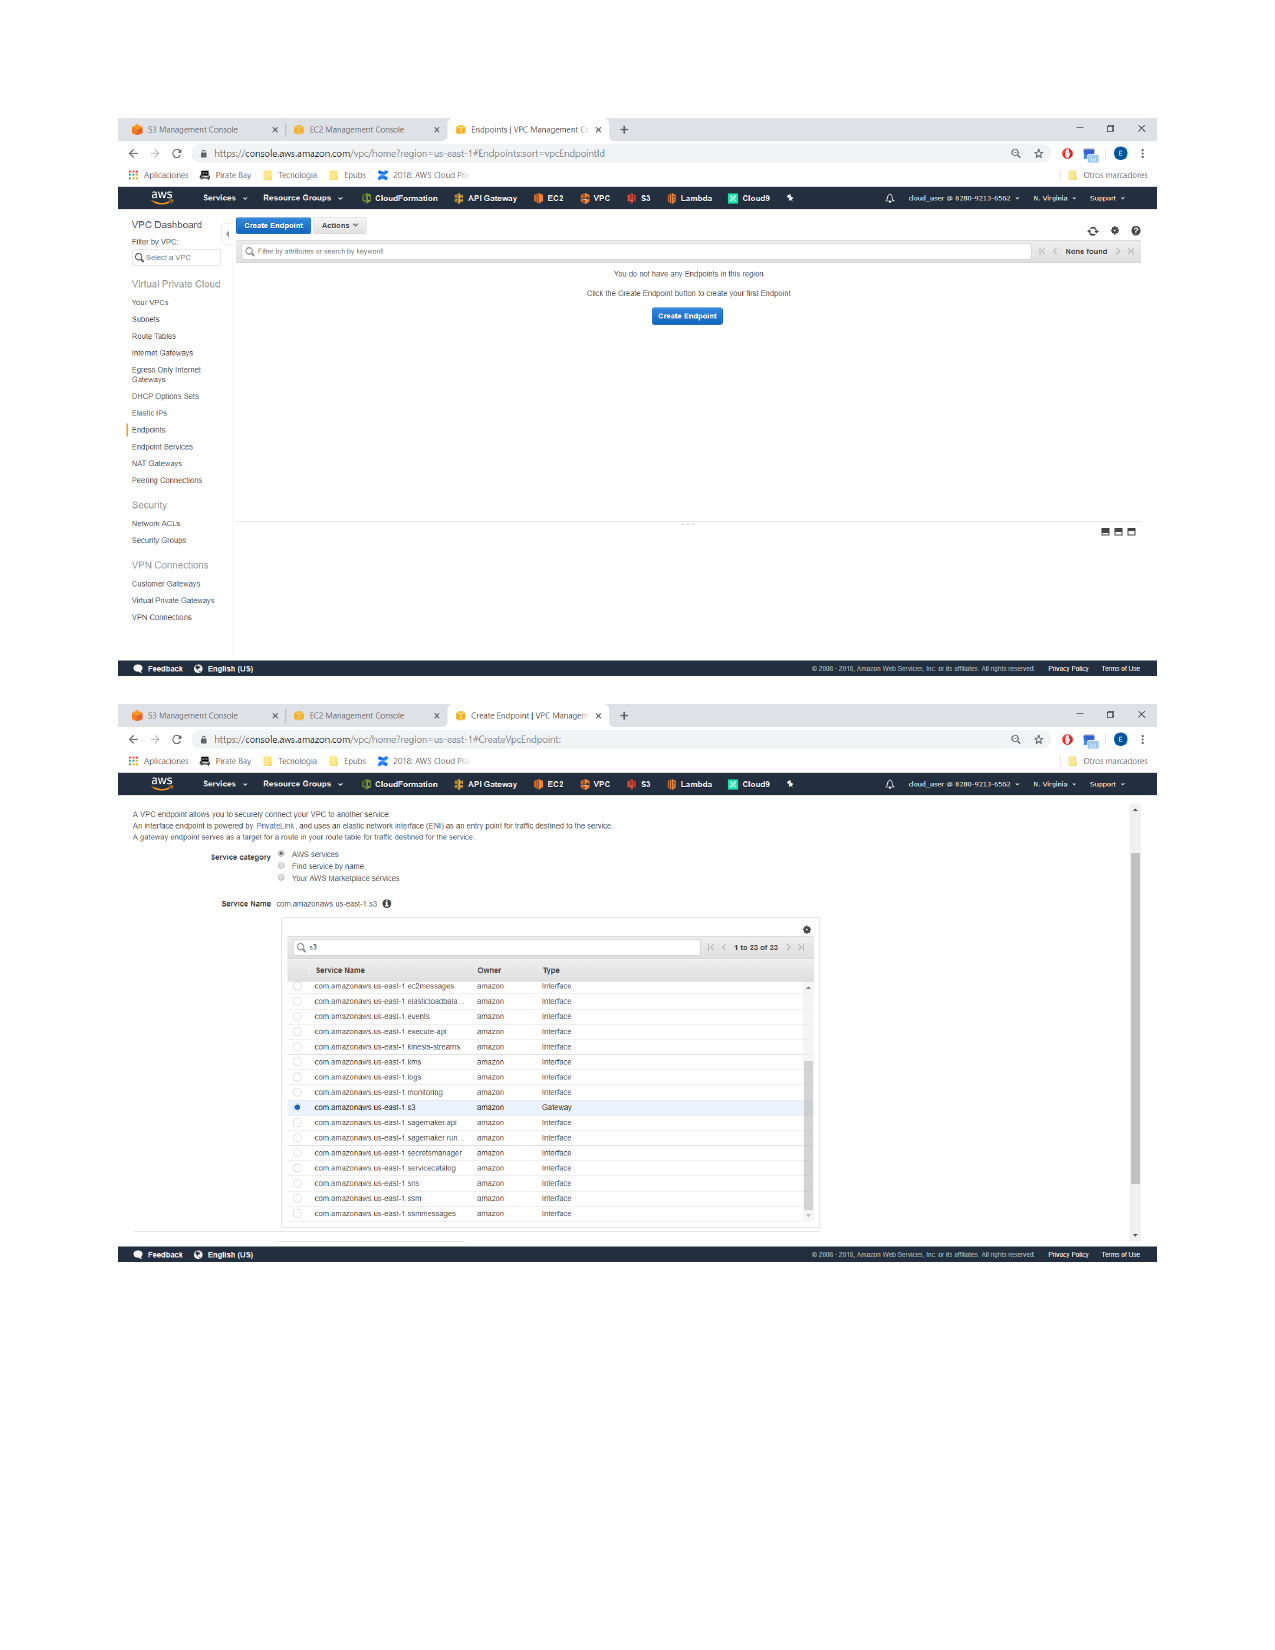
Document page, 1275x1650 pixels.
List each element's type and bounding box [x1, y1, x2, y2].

picture [118, 118, 1157, 676]
picture [118, 704, 1157, 1262]
